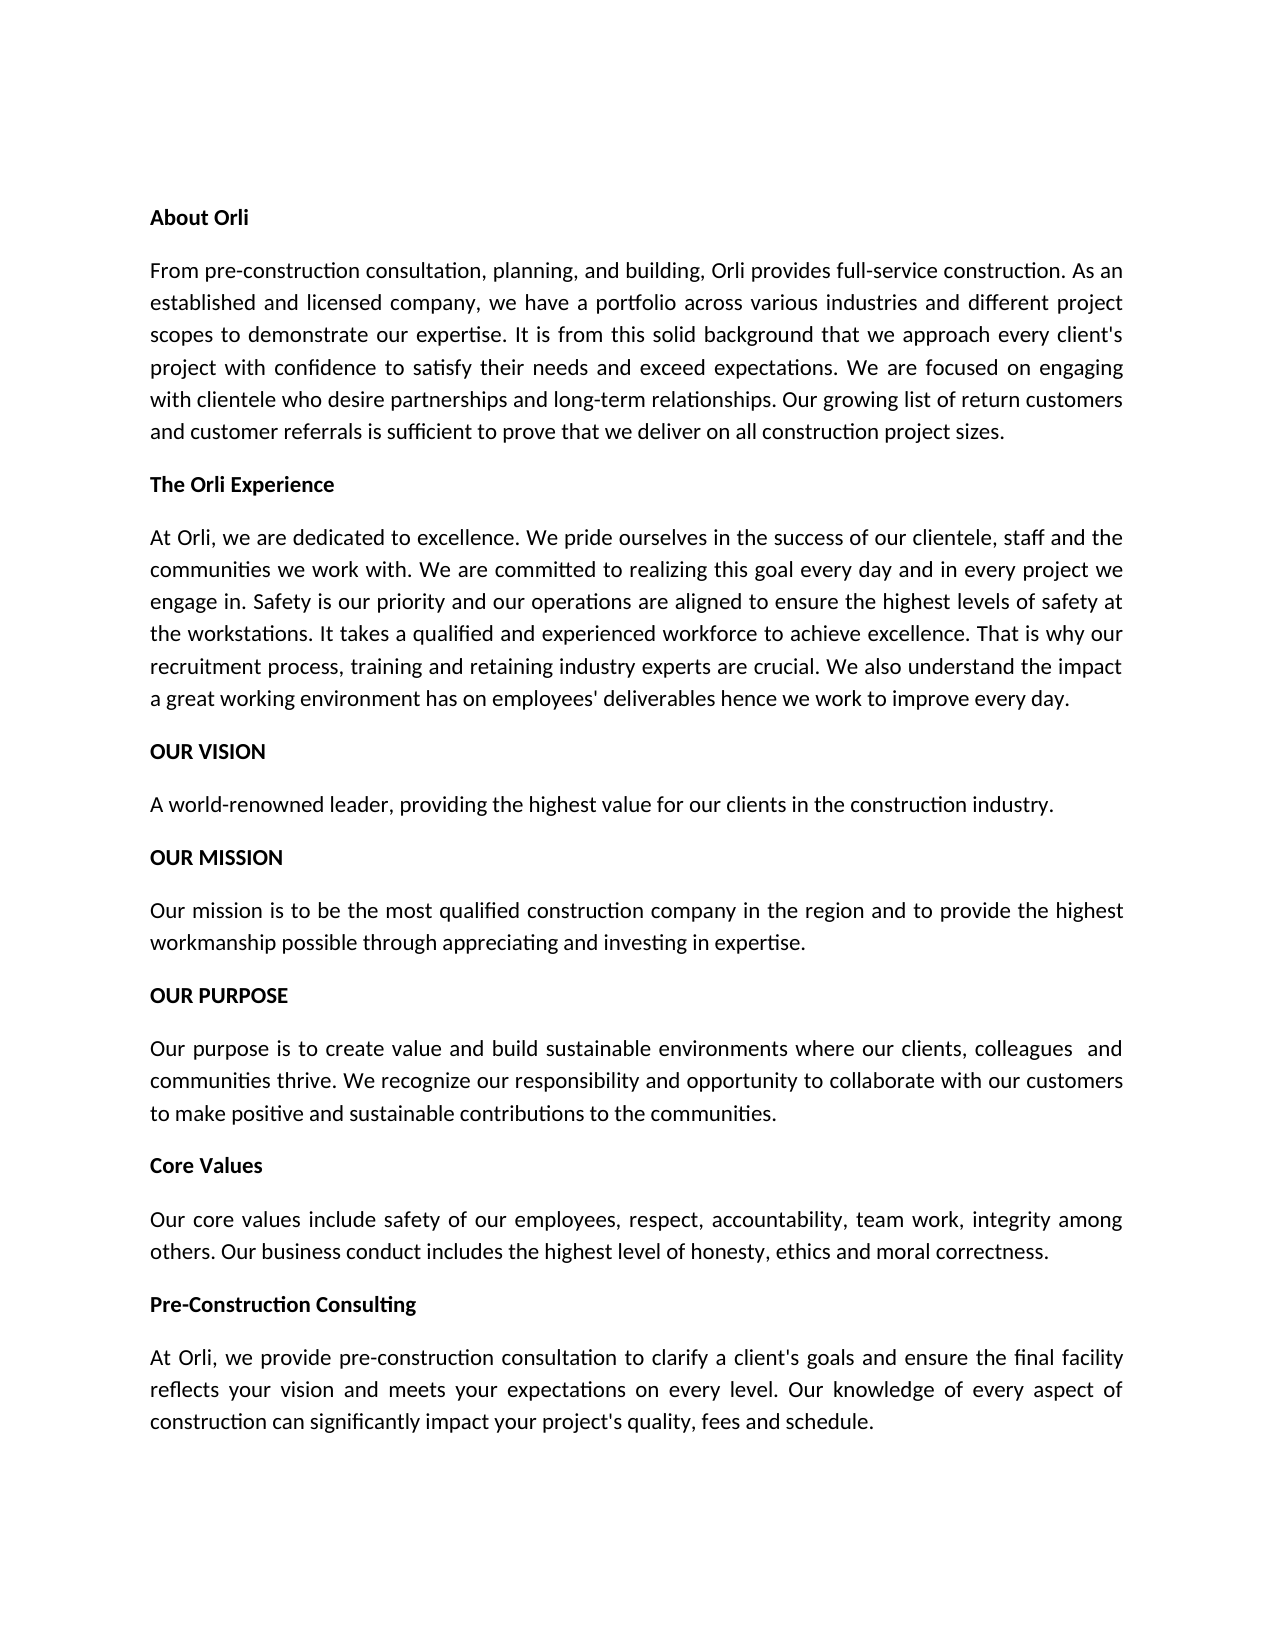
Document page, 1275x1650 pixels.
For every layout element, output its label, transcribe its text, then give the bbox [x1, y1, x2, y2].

text OUR VISION [150, 737, 1125, 765]
text The Orli Experience [150, 470, 1125, 498]
text OUR MISSION [150, 843, 1125, 871]
text From pre-construction consultation, planning, and building, Orli provides full-service construction. As an established and licensed company, we have a portfolio across various industries and different project scopes to demonstrate our expertise. It is from this solid background that we approach every client's project with confidence to satisfy their needs and exceed expectations. We are focused on engaging with clientele who desire partnerships and long-term relationships. Our growing list of return customers and customer referrals is sufficient to prove that we deliver on all construction project sizes. [150, 256, 1125, 445]
text Our purpose is to create value and build sustainable environments where our clients, colleagues and communities thrive. We recognize our responsibility and opportunity to collaborate with our customers to make positive and sustainable contributions to the communities. [150, 1034, 1125, 1127]
text Our mission is to be the most qualified construction company in the region and to provide the highest workmanship possible through appreciating and investing in expertise. [150, 896, 1125, 956]
text Core Values [150, 1152, 1125, 1180]
text At Orli, we provide pre-construction consultation to clarify a client's goals and ensure the final facility reflects your vision and meets your expectations on every level. Our knowledge of every aspect of construction can significantly impact your project's quality, fees and schedule. [150, 1343, 1125, 1435]
text Pre-Construction Consulting [150, 1290, 1125, 1318]
text Our core values include safety of our employees, respect, accountability, team work, integrity among others. Our business conduct includes the highest level of honesty, ethics and moral correctness. [150, 1205, 1125, 1265]
text At Orli, we are dedicated to excellence. We pride ourselves in the success of our clientele, staff and the communities we work with. We are committed to realizing this goal every day and in every project we engage in. Safety is our priority and our operations are aligned to ensure the highest levels of safety at the workstations. It takes a qualified and experienced workforce to achieve excellence. That is why our recruitment process, training and retaining industry experts are crucial. We also understand the impact a great working environment has on employees' deliverables hence we work to improve every day. [150, 523, 1125, 712]
text About Orli [150, 203, 1125, 231]
text A world-renowned leader, providing the highest value for our clients in the construction industry. [150, 790, 1125, 818]
text OUR PURPOSE [150, 981, 1125, 1009]
